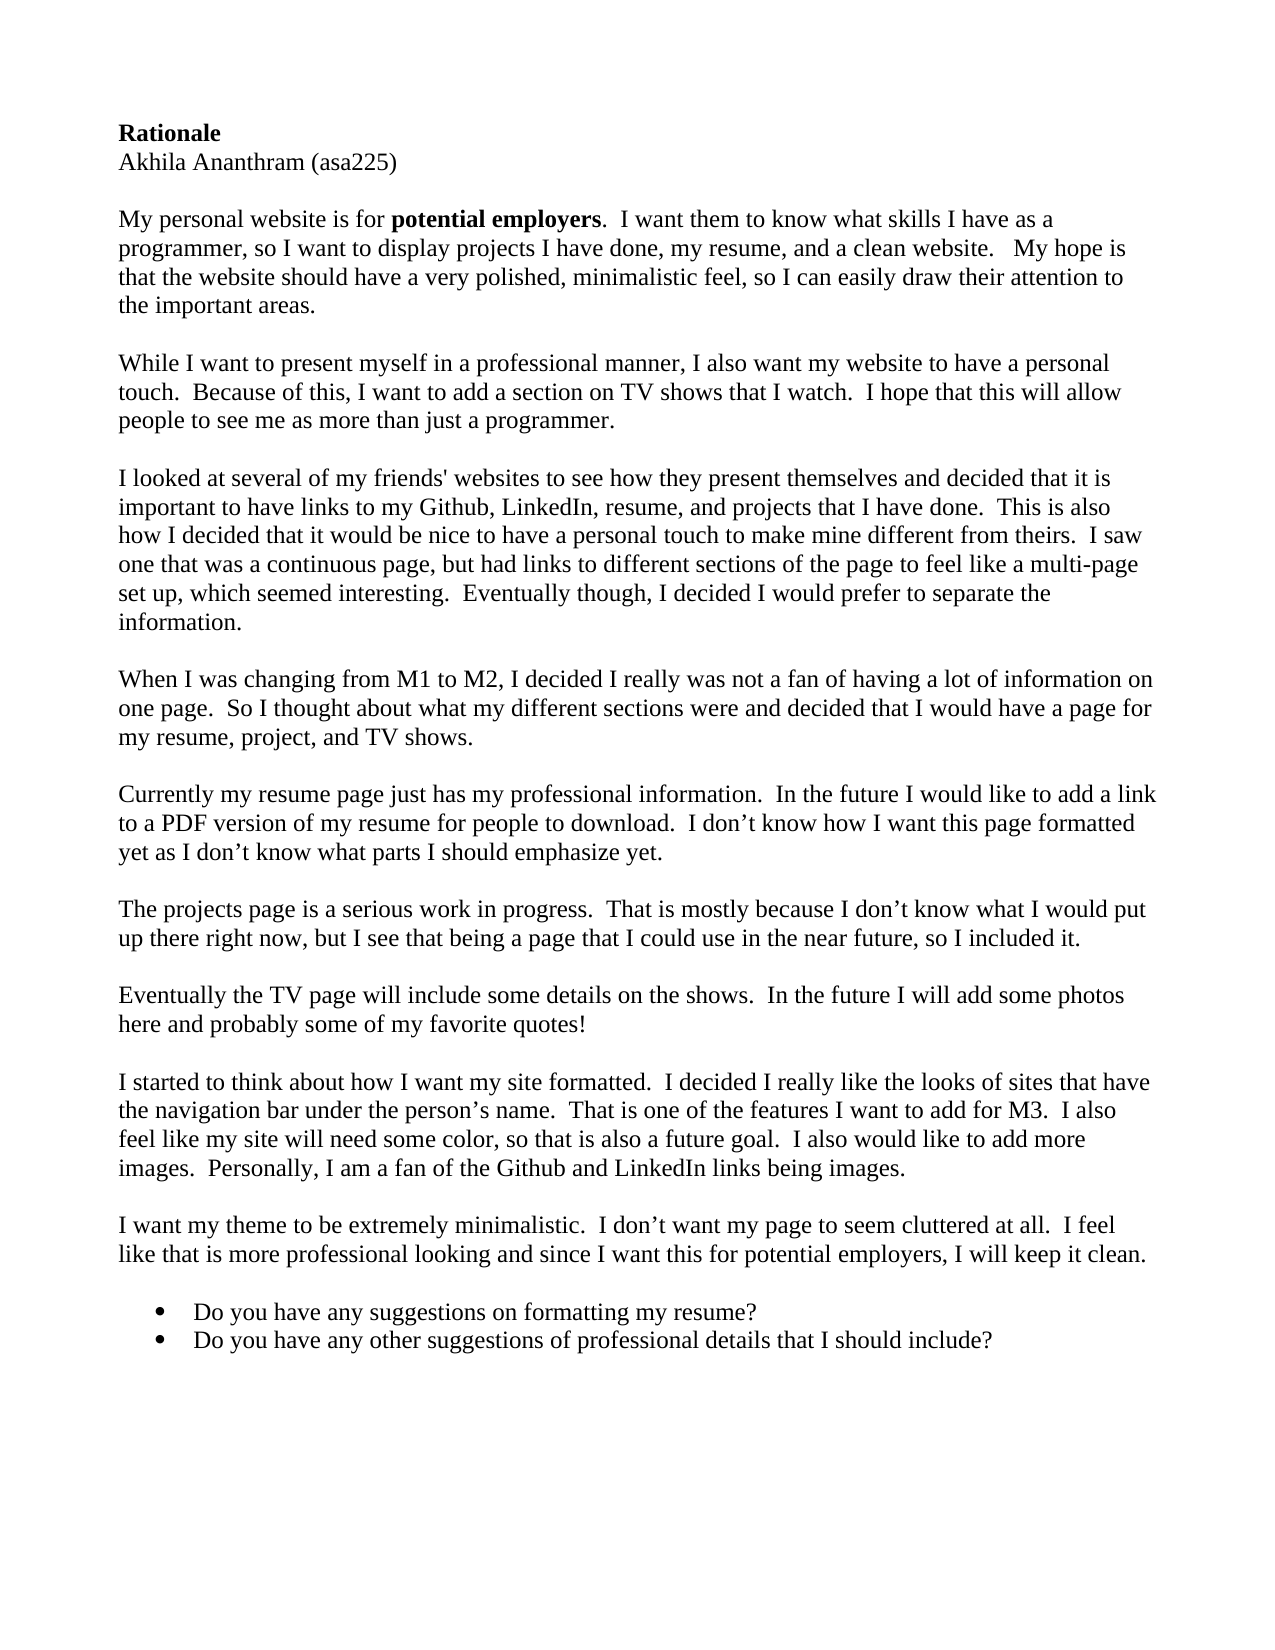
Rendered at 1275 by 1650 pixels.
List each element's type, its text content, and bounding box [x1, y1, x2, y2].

text My personal website is for potential employers. I want them to know what skills I have as a programmer, so I want to display projects I have done, my resume, and a clean website. My hope is that the website should have a very polished, minimalistic feel, so I can easily draw their attention to the important areas. [118, 204, 1157, 319]
text I looked at several of my friends' websites to see how they present themselves and decided that it is important to have links to my Github, LinkedIn, resume, and projects that I have done. This is also how I decided that it would be nice to have a personal touch to make mine different from theirs. I saw one that was a continuous page, but had links to different sections of the page to feel like a multi-page set up, which seemed interesting. Eventually though, I decided I would prefer to separate the information. [118, 463, 1157, 636]
text When I was changing from M1 to M2, I decided I really was not a fan of having a lot of information on one page. So I thought about what my different sections were and decided that I would have a page for my resume, project, and TV shows. [118, 664, 1157, 751]
text While I want to present myself in a professional manner, I also want my website to have a personal touch. Because of this, I want to add a section on TV shows that I watch. I hope that this will allow people to see me as more than just a programmer. [118, 348, 1157, 434]
list Do you have any other suggestions of professional details that I should include? [156, 1326, 1157, 1354]
text The projects page is a serious work in progress. That is mostly because I don’t know what I would put up there right now, but I see that being a page that I could use in the near future, so I included it. [118, 894, 1157, 952]
text Akhila Ananthram (asa225) [118, 147, 1157, 176]
text Currently my resume page just has my professional information. In the future I would like to add a link to a PDF version of my resume for people to download. I don’t know how I want this page formatted yet as I don’t know what parts I should emphasize yet. [118, 779, 1157, 866]
list Do you have any suggestions on formatting my resume? [156, 1297, 1157, 1326]
text I want my theme to be extremely minimalistic. I don’t want my page to seem cluttered at all. I feel like that is more professional looking and since I want this for potential employers, I will keep it clean. [118, 1211, 1157, 1268]
text Eventually the TV page will include some details on the shows. In the future I will add some photos here and probably some of my favorite quotes! [118, 981, 1157, 1038]
text I started to think about how I want my site formatted. I decided I really like the looks of sites that have the navigation bar under the person’s name. That is one of the features I want to add for M3. I also feel like my site will need some color, so that is also a future goal. I also would like to add more images. Personally, I am a fan of the Github and LinkedIn links being images. [118, 1067, 1157, 1182]
text Rationale [118, 118, 1157, 147]
